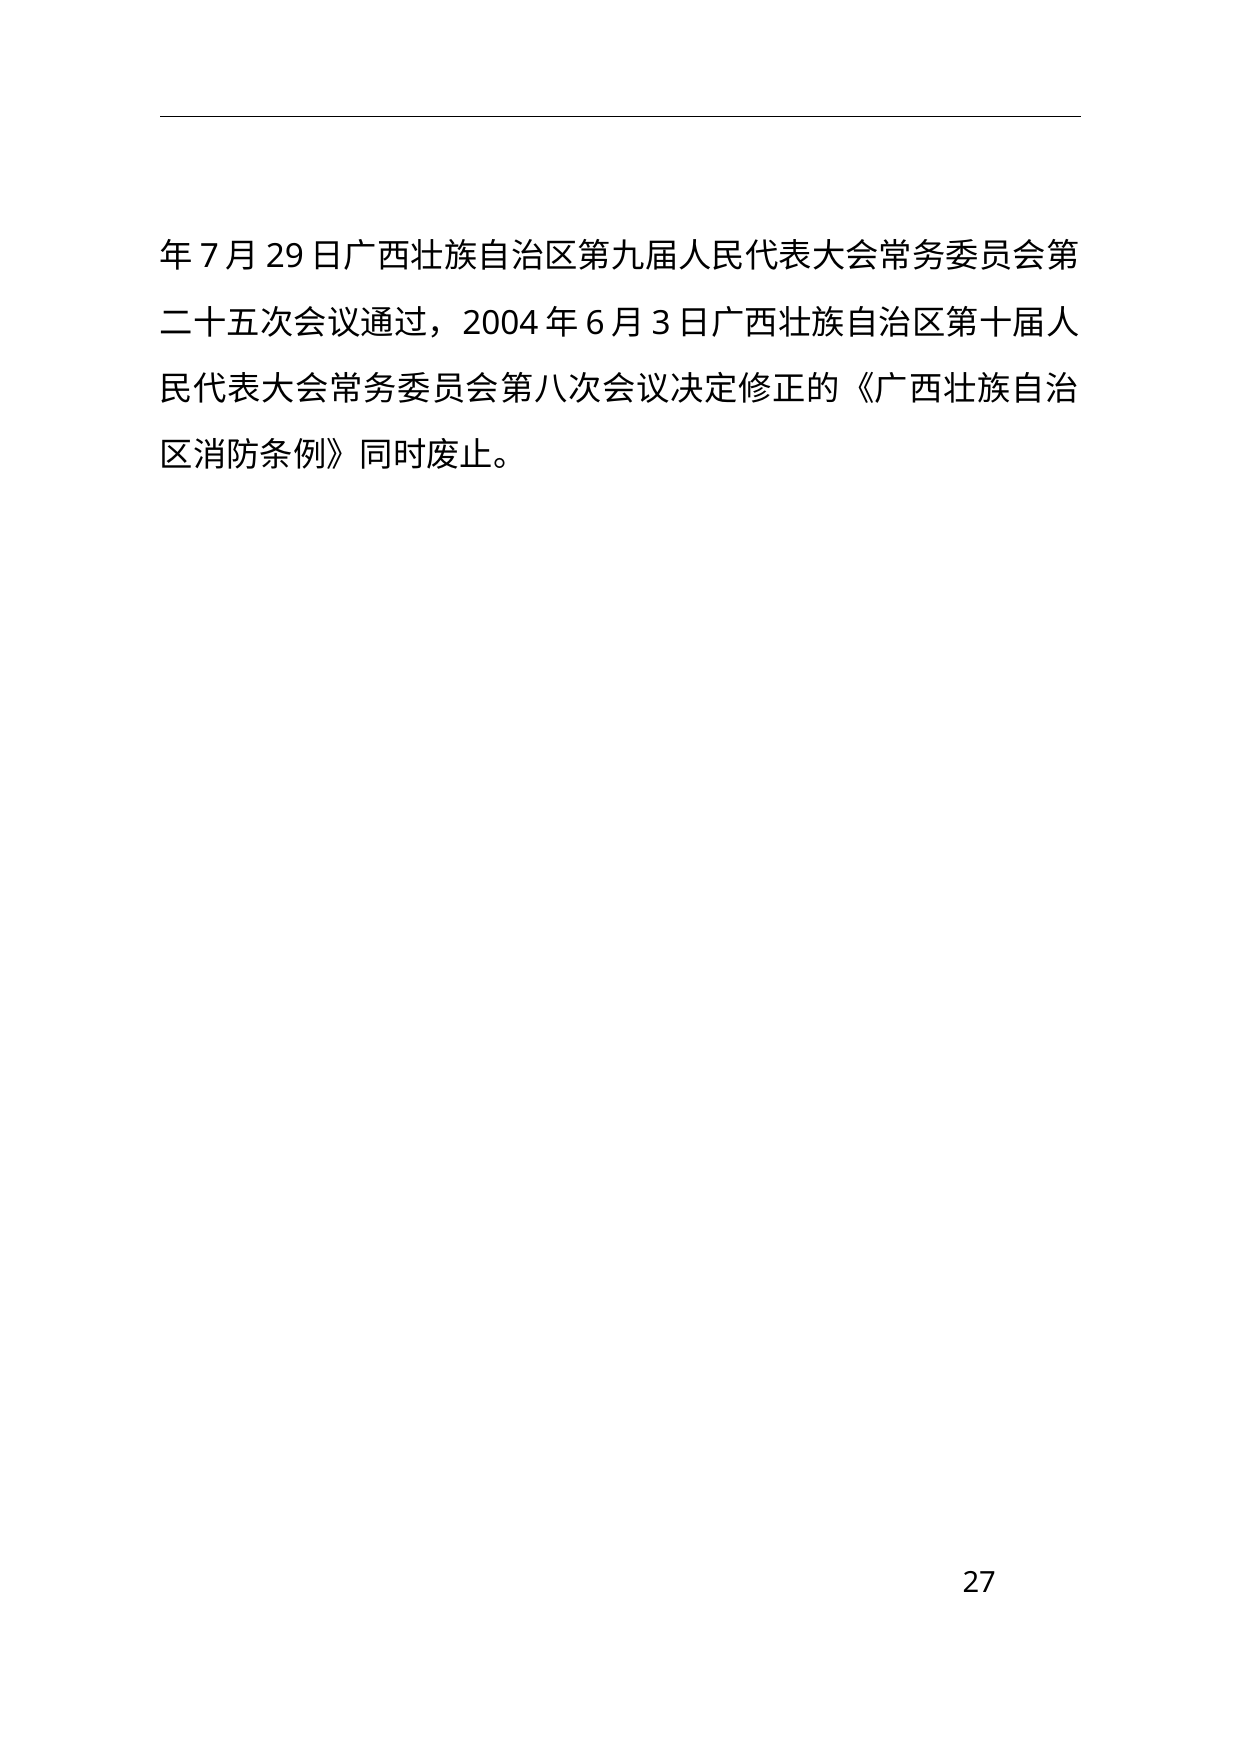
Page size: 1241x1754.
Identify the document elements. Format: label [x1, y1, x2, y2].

text [159, 220, 1081, 485]
